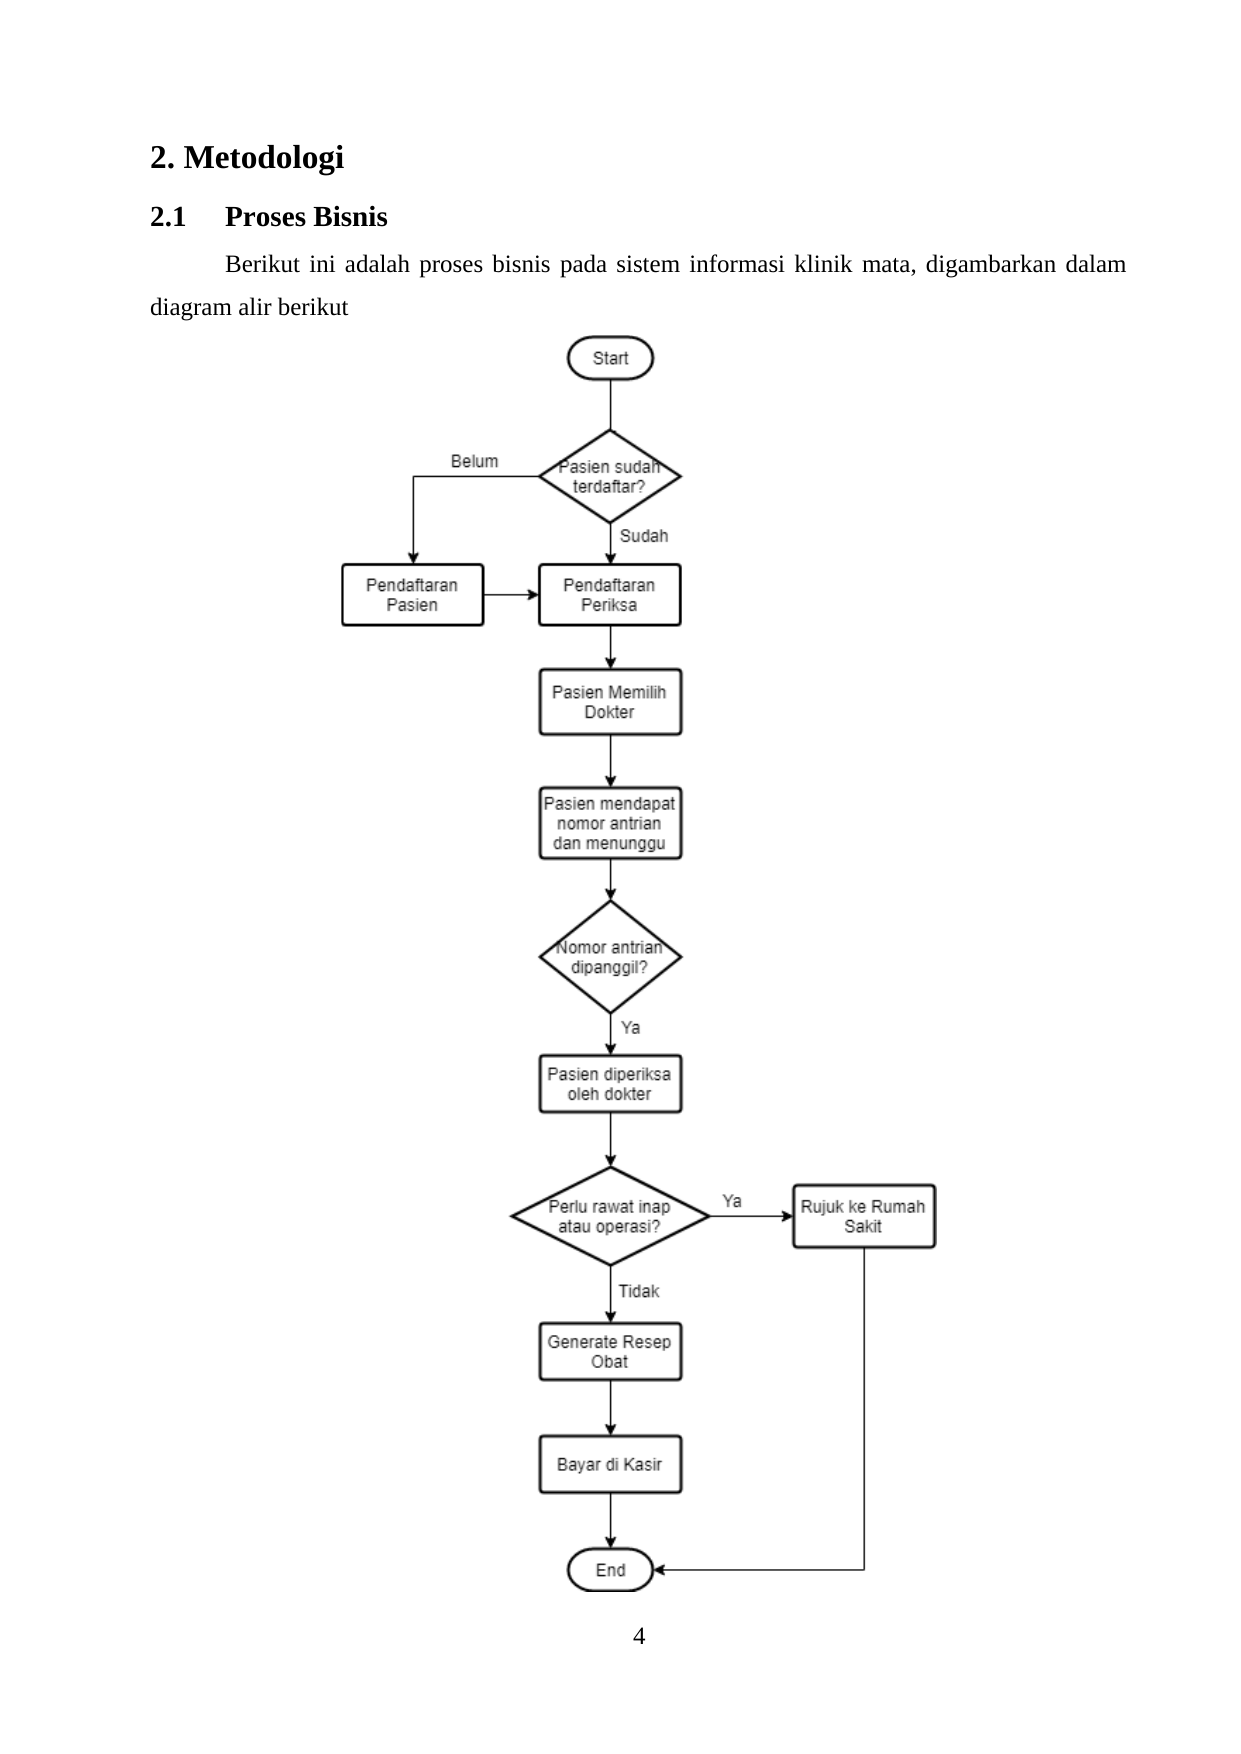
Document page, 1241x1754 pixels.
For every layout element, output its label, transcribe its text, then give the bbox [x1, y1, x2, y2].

subtitle 2. Metodologi [150, 137, 1128, 176]
subtitle 2.1 Proses Bisnis [150, 199, 1128, 232]
text Berikut ini adalah proses bisnis pada sistem informasi klinik mata, digambarkan dalam diagram alir berikut [150, 249, 1128, 321]
picture [341, 335, 937, 1592]
